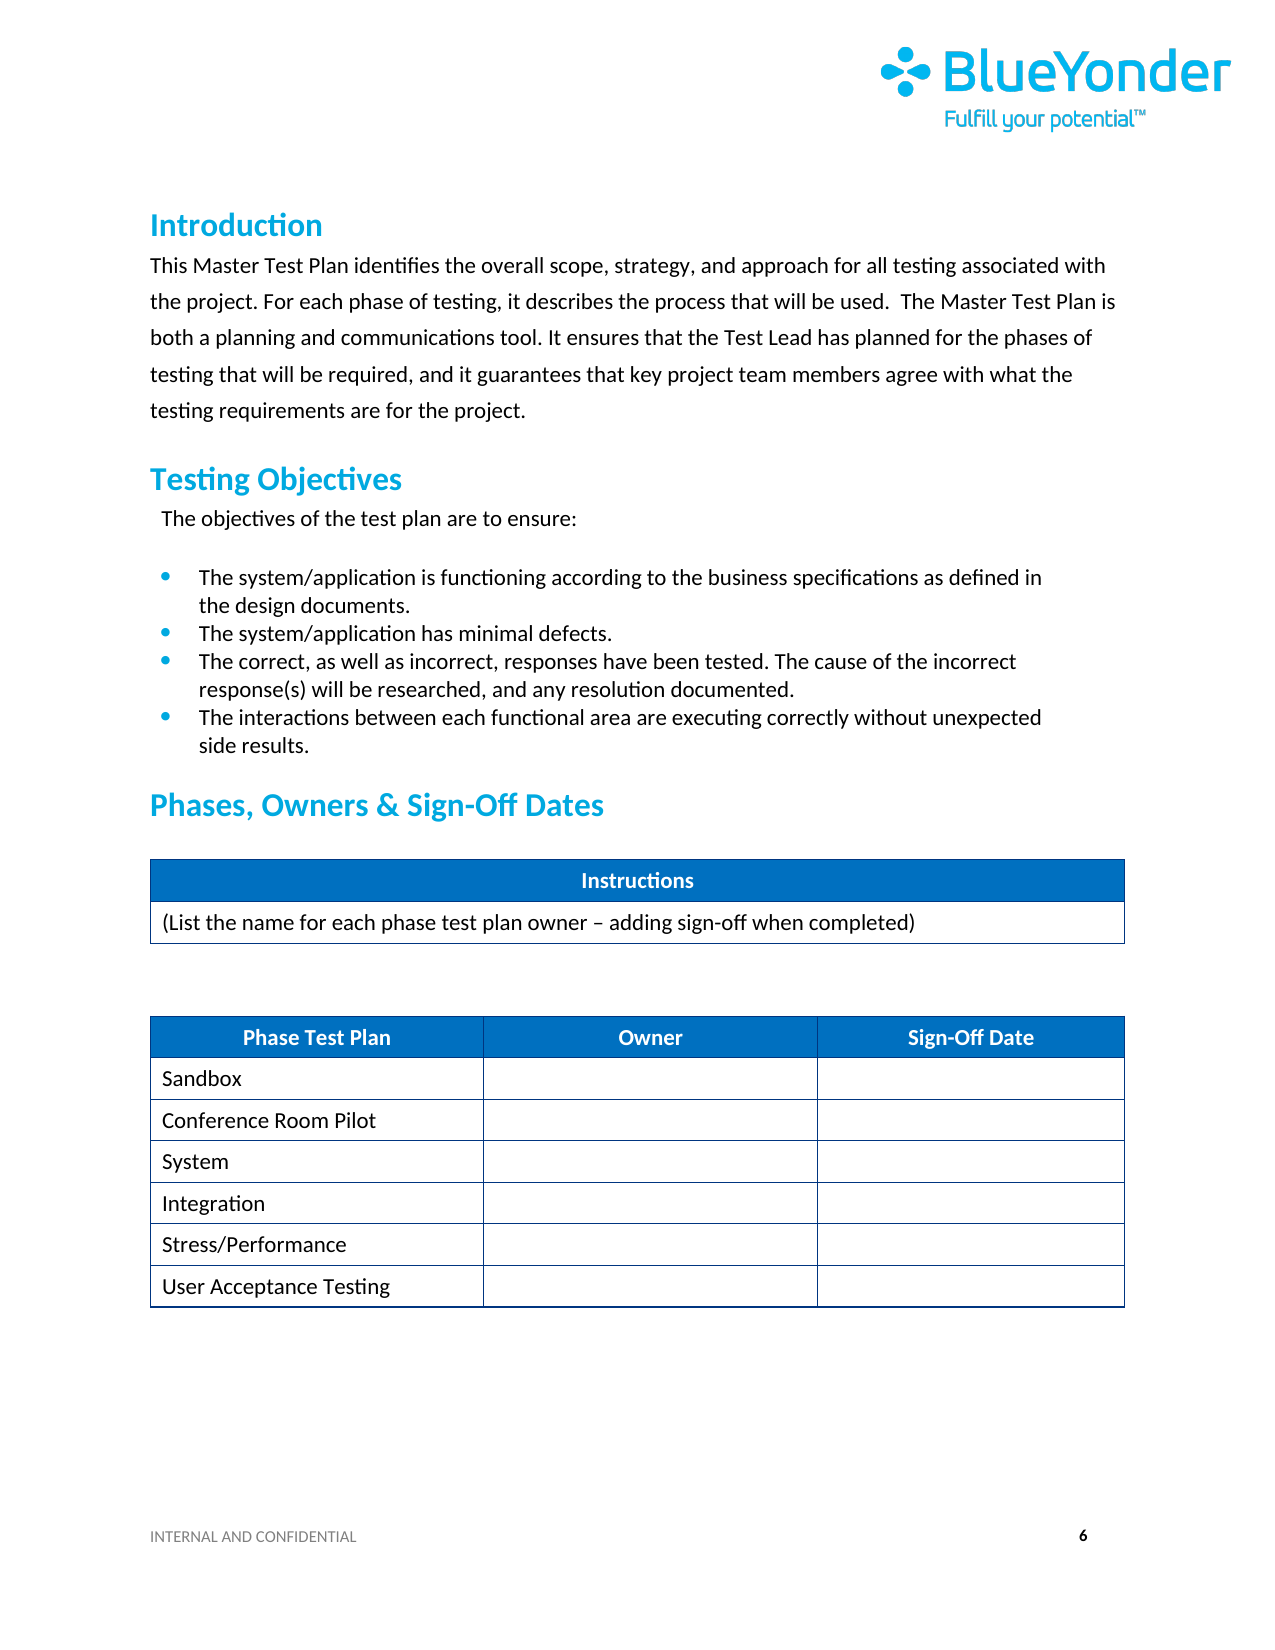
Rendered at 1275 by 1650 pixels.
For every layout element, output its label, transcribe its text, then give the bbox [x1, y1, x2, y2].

table_cell [818, 1224, 1124, 1265]
table_cell [484, 1183, 817, 1223]
table_cell [484, 1266, 817, 1306]
table_header Owner [484, 1017, 817, 1057]
text This Master Test Plan identifies the overall scope, strategy, and approach for all testing associated with the project. For each phase of testing, it describes the process that will be used. The Master Test Plan is both a planning and communications tool. It ensures that the Test Lead has planned for the phases of testing that will be required, and it guarantees that key project team members agree with what the testing requirements are for the project. [150, 251, 1125, 424]
table_header Phase Test Plan [151, 1017, 483, 1057]
table_cell Conference Room Pilot [151, 1100, 483, 1140]
table_cell The correct, as well as incorrect, responses have been tested. The cause of the incorrect response(s) will be researched, and any resolution documented. [150, 647, 1072, 703]
table_cell Integration [151, 1183, 483, 1223]
table_cell [484, 1058, 817, 1099]
table_header Instructions [151, 860, 1124, 901]
table_cell [484, 1224, 817, 1265]
picture [878, 44, 1234, 135]
table_cell [818, 1141, 1124, 1182]
table_cell Stress/Performance [151, 1224, 483, 1265]
table_cell Sandbox [151, 1058, 483, 1099]
table_cell [818, 1058, 1124, 1099]
table_header The objectives of the test plan are to ensure: [150, 505, 1072, 563]
subtitle Phases, Owners & Sign-Off Dates [150, 784, 1125, 825]
subtitle Testing Objectives [150, 457, 1125, 498]
table_cell System [151, 1141, 483, 1182]
table_header Sign-Off Date [818, 1017, 1124, 1057]
table_cell The interactions between each functional area are executing correctly without unexpected side results. [150, 703, 1072, 759]
table_cell User Acceptance Testing [151, 1266, 483, 1306]
table_cell The system/application has minimal defects. [150, 619, 1072, 647]
table_cell The system/application is functioning according to the business specifications as defined in the design documents. [150, 563, 1072, 619]
table_cell [484, 1141, 817, 1182]
table_cell [818, 1266, 1124, 1306]
table_cell [484, 1100, 817, 1140]
table_cell (List the name for each phase test plan owner – adding sign-off when completed) [151, 902, 1124, 942]
table_cell [818, 1183, 1124, 1223]
subtitle Introduction [150, 204, 1125, 244]
table_cell [818, 1100, 1124, 1140]
